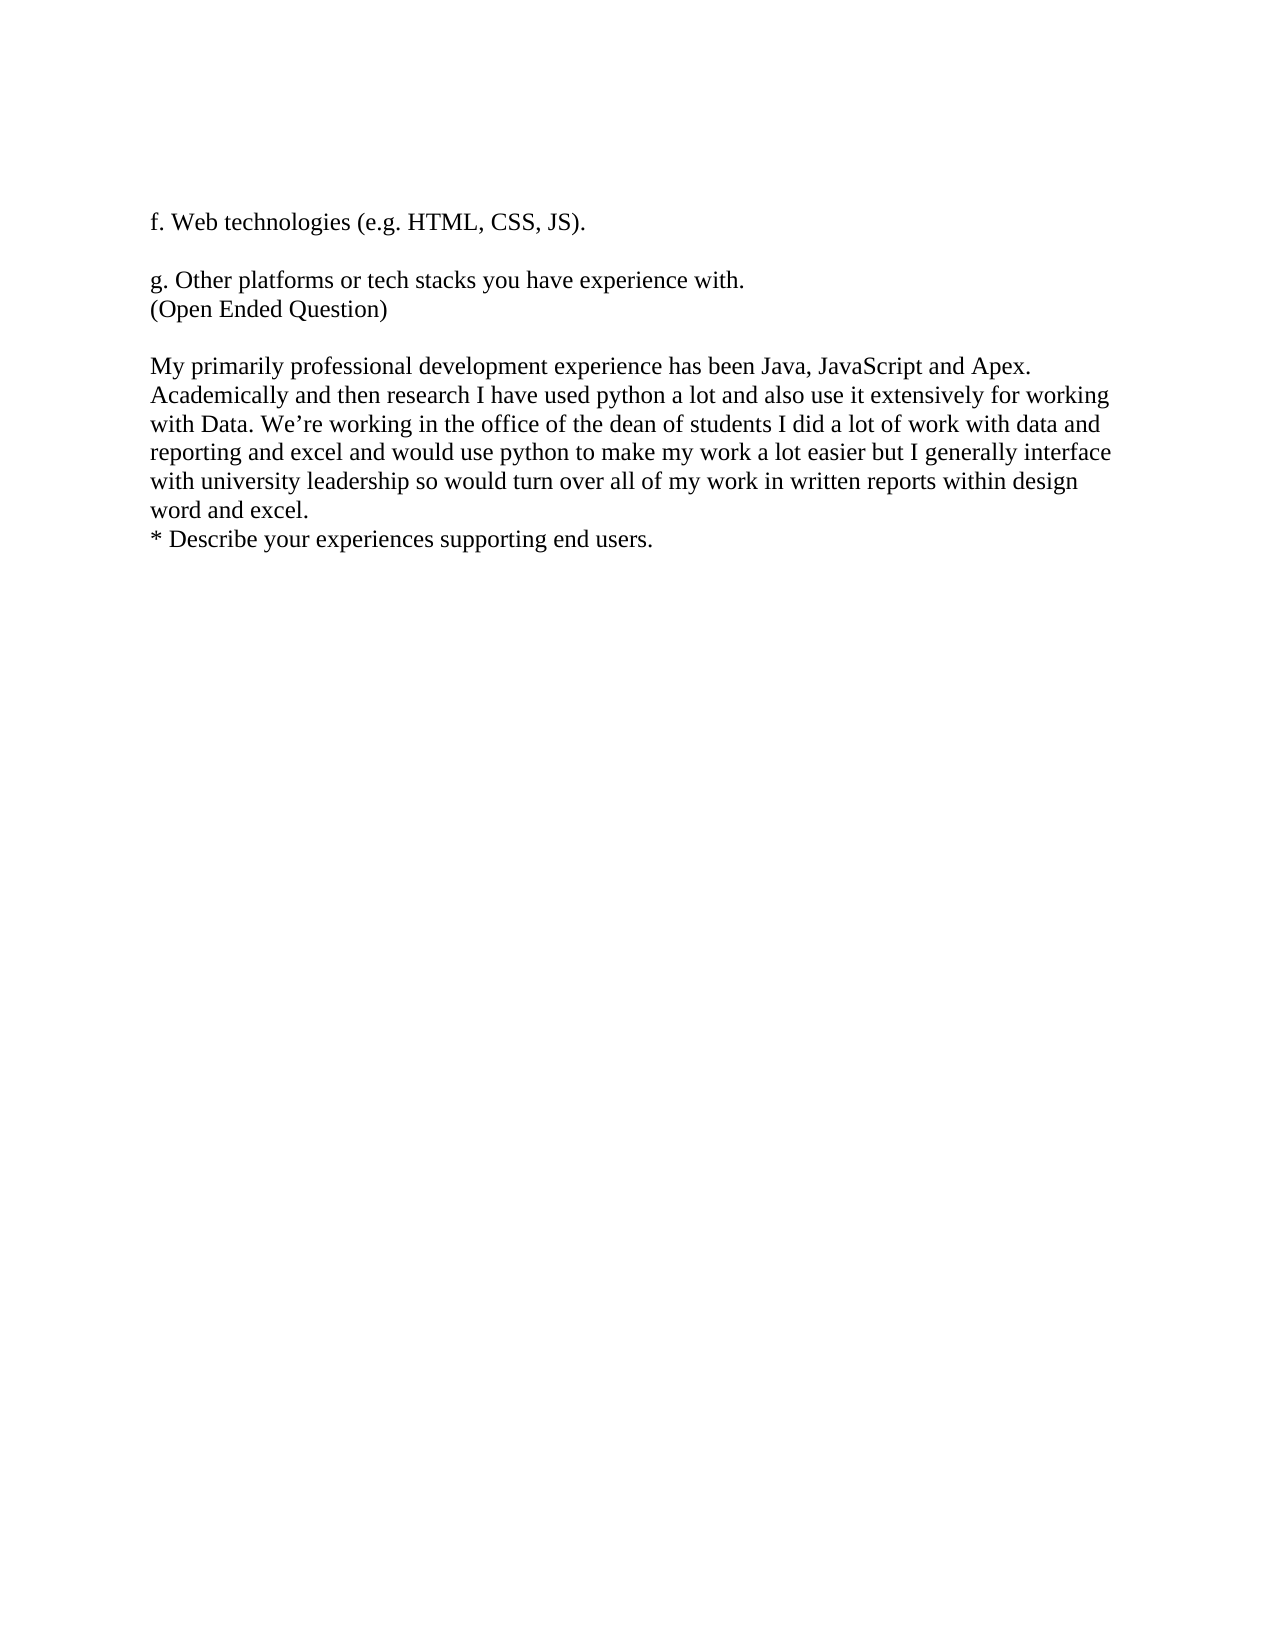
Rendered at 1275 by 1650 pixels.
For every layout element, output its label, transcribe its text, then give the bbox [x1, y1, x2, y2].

text (Open Ended Question) [150, 294, 1125, 322]
text g. Other platforms or tech stacks you have experience with. [150, 265, 1125, 294]
text * Describe your experiences supporting end users. [150, 524, 1125, 552]
text f. Web technologies (e.g. HTML, CSS, JS). [150, 207, 1125, 236]
text My primarily professional development experience has been Java, JavaScript and Apex. Academically and then research I have used python a lot and also use it extensively for working with Data. We’re working in the office of the dean of students I did a lot of work with data and reporting and excel and would use python to make my work a lot easier but I generally interface with university leadership so would turn over all of my work in written reports within design word and excel. [150, 351, 1125, 524]
